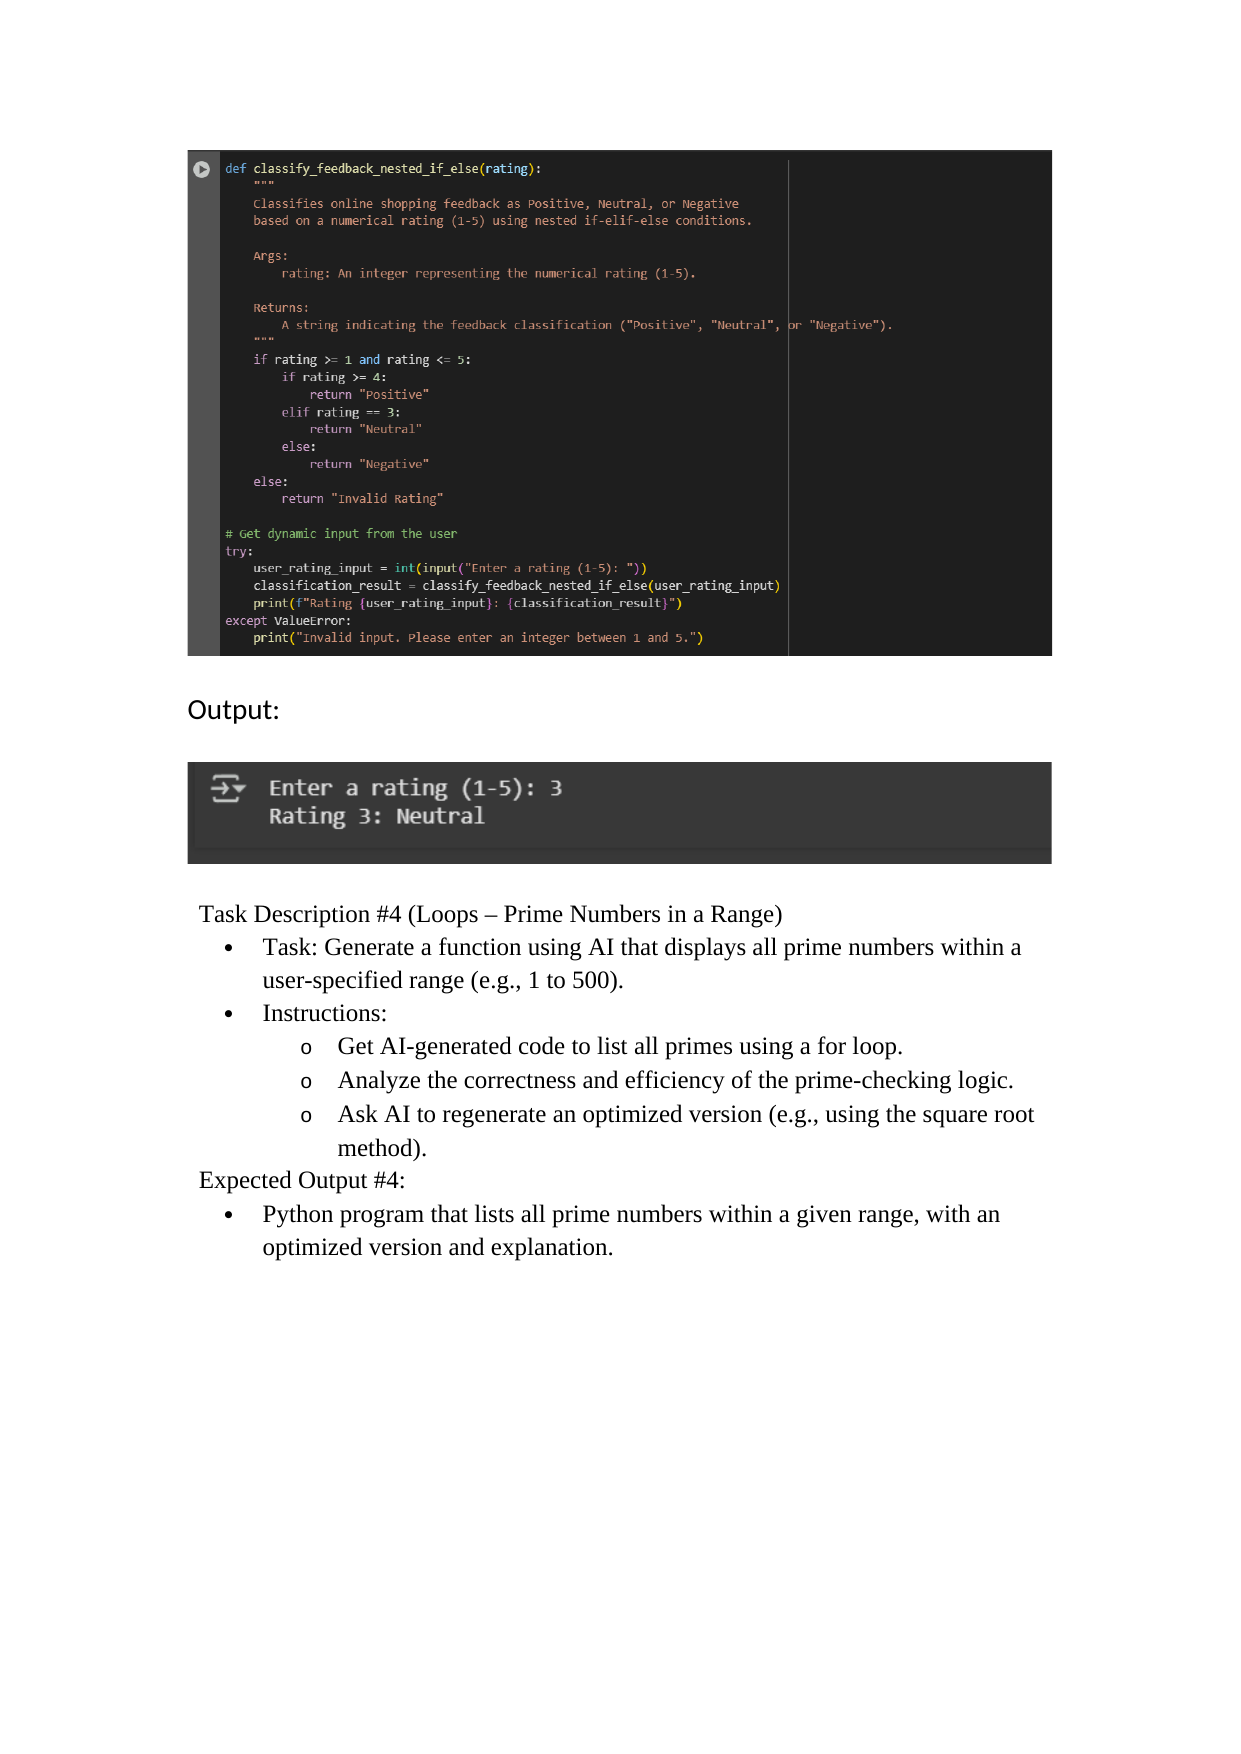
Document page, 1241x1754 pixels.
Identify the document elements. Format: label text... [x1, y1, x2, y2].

text Expected Output #4: [199, 1166, 1053, 1194]
text Output: [187, 691, 1053, 727]
list Get AI-generated code to list all primes using a for loop. [300, 1031, 1053, 1060]
list Ask AI to regenerate an optimized version (e.g., using the square root method). [300, 1099, 1053, 1161]
picture [187, 150, 1053, 656]
text Task Description #4 (Loops – Prime Numbers in a Range) [199, 899, 1053, 927]
picture [187, 762, 1052, 864]
list Instructions: [225, 998, 1053, 1027]
list Task: Generate a function using AI that displays all prime numbers within a user-specified range (e.g., 1 to 500). [225, 932, 1053, 993]
list Analyze the correctness and efficiency of the prime-checking logic. [300, 1065, 1053, 1094]
list Python program that lists all prime numbers within a given range, with an optimized version and explanation. [225, 1199, 1053, 1260]
